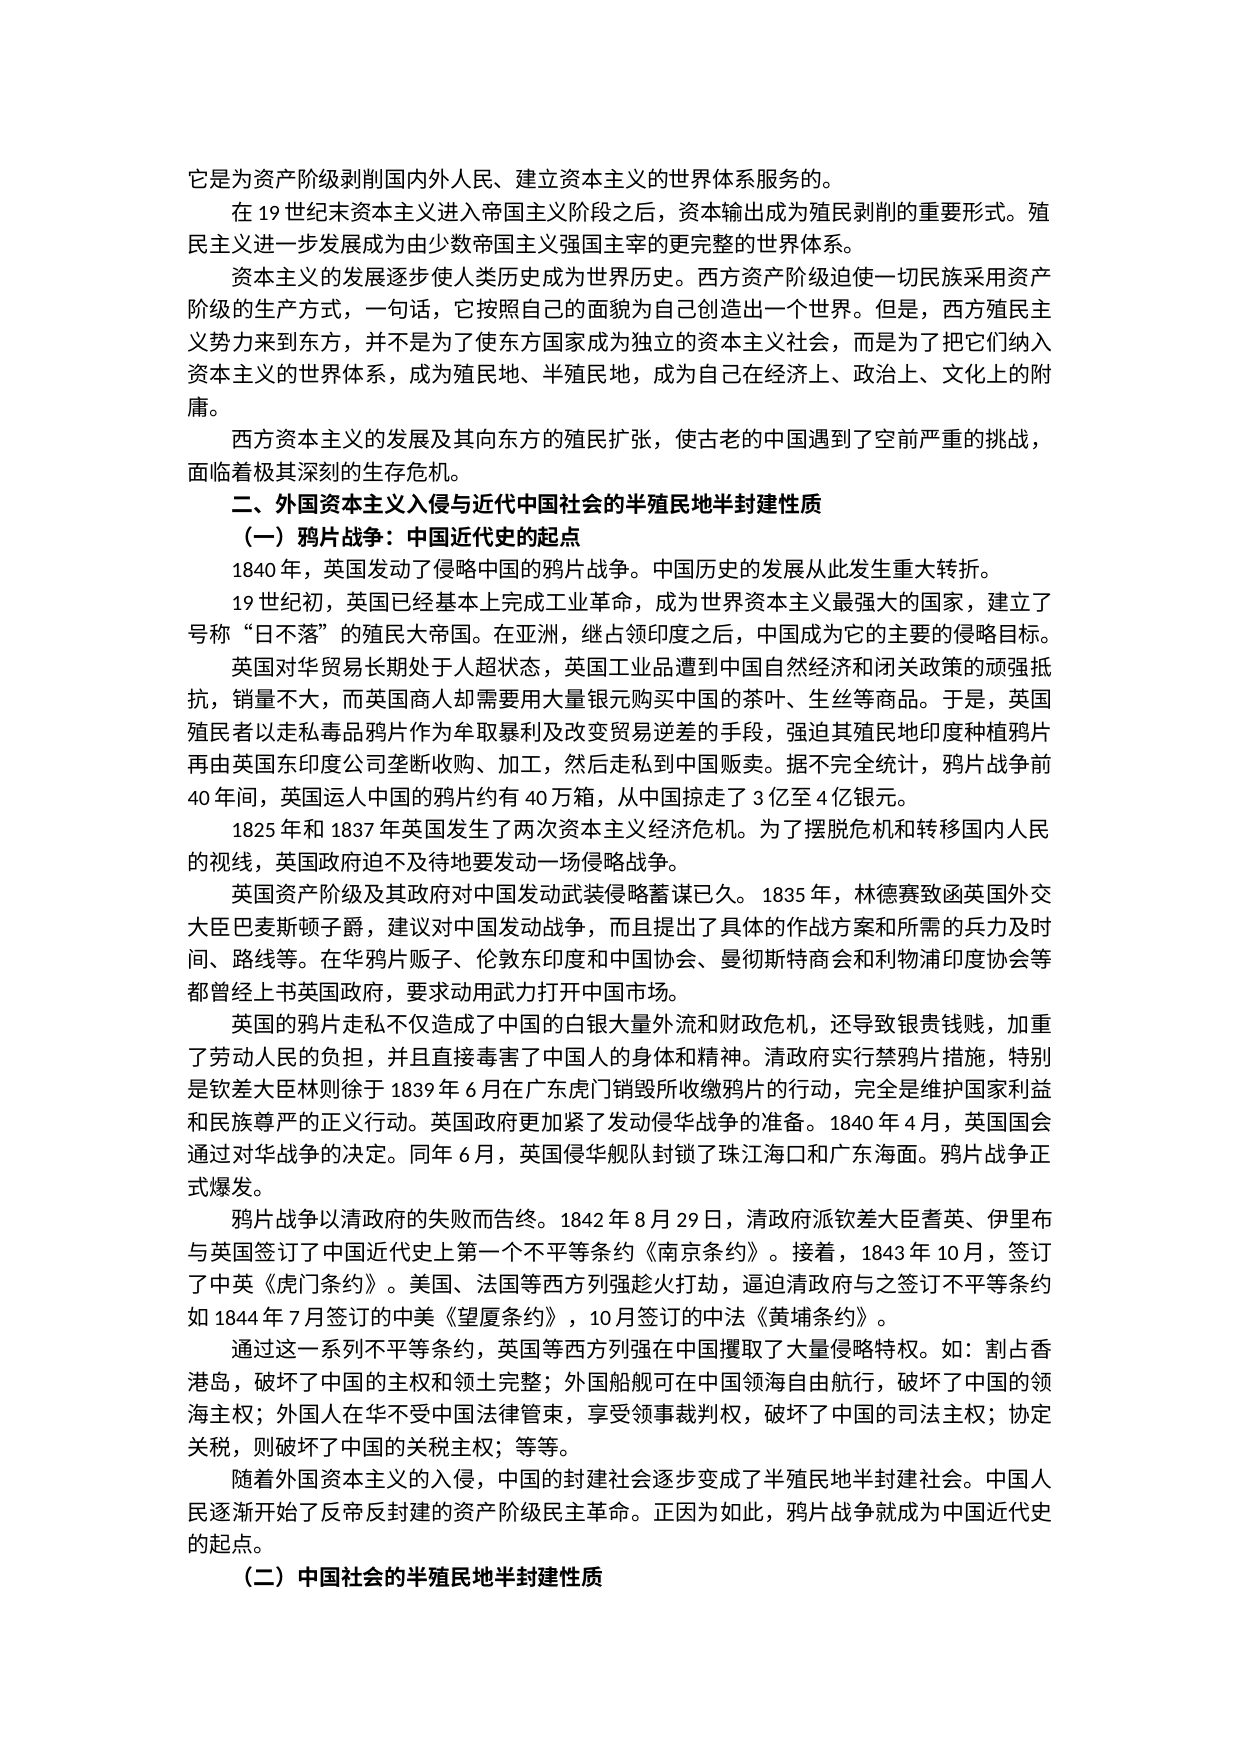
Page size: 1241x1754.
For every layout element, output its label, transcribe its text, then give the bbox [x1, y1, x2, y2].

text 英国的鸦片走私不仅造成了中国的白银大量外流和财政危机，还导致银贵钱贱，加重了劳动人民的负担，并且直接毒害了中国人的身体和精神。清政府实行禁鸦片措施，特别是钦差大臣林则徐于1839年6月在广东虎门销毁所收缴鸦片的行动，完全是维护国家利益和民族尊严的正义行动。英国政府更加紧了发动侵华战争的准备。1840年4月，英国国会通过对华战争的决定。同年6月，英国侵华舰队封锁了珠江海口和广东海面。鸦片战争正式爆发。 [187, 1007, 1053, 1202]
text 英国资产阶级及其政府对中国发动武装侵略蓄谋已久。1835年，林德赛致函英国外交大臣巴麦斯顿子爵，建议对中国发动战争，而且提岀了具体的作战方案和所需的兵力及时间、路线等。在华鸦片贩子、伦敦东印度和中国协会、曼彻斯特商会和利物浦印度协会等，都曾经上书英国政府，要求动用武力打开中国市场。 [187, 877, 1053, 1007]
text 1825年和1837年英国发生了两次资本主义经济危机。为了摆脱危机和转移国内人民的视线，英国政府迫不及待地要发动一场侵略战争。 [187, 812, 1053, 877]
text 在19世纪末资本主义进入帝国主义阶段之后，资本输出成为殖民剥削的重要形式。殖民主义进一步发展成为由少数帝国主义强国主宰的更完整的世界体系。 [187, 194, 1053, 259]
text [187, 162, 1053, 194]
text 鸦片战争以清政府的失败而告终。1842年8月29日，清政府派钦差大臣耆英、伊里布与英国签订了中国近代史上第一个不平等条约《南京条约》。接着，1843年10月，签订了中英《虎门条约》。美国、法国等西方列强趁火打劫，逼迫清政府与之签订不平等条约，如1844年7月签订的中美《望厦条约》，10月签订的中法《黄埔条约》。 [187, 1202, 1053, 1332]
text 19世纪初，英国已经基本上完成工业革命，成为世界资本主义最强大的国家，建立了号称“日不落”的殖民大帝国。在亚洲，继占领印度之后，中国成为它的主要的侵略目标。 [187, 584, 1053, 649]
text 资本主义的发展逐步使人类历史成为世界历史。西方资产阶级迫使一切民族采用资产阶级的生产方式，一句话，它按照自己的面貌为自己创造出一个世界。但是，西方殖民主义势力来到东方，并不是为了使东方国家成为独立的资本主义社会，而是为了把它们纳入资本主义的世界体系，成为殖民地、半殖民地，成为自己在经济上、政治上、文化上的附庸。 [187, 259, 1053, 422]
text 通过这一系列不平等条约，英国等西方列强在中国攫取了大量侵略特权。如：割占香港岛，破坏了中国的主权和领土完整；外国船舰可在中国领海自由航行，破坏了中国的领海主权；外国人在华不受中国法律管束，享受领事裁判权，破坏了中国的司法主权；协定关税，则破坏了中国的关税主权；等等。 [187, 1332, 1053, 1462]
text 西方资本主义的发展及其向东方的殖民扩张，使古老的中国遇到了空前严重的挑战，面临着极其深刻的生存危机。 [187, 422, 1053, 487]
text 二、外国资本主义入侵与近代中国社会的半殖民地半封建性质 [187, 487, 1053, 519]
text 英国对华贸易长期处于人超状态，英国工业品遭到中国自然经济和闭关政策的顽强抵抗，销量不大，而英国商人却需要用大量银元购买中国的茶叶、生丝等商品。于是，英国殖民者以走私毒品鸦片作为牟取暴利及改变贸易逆差的手段，强迫其殖民地印度种植鸦片，再由英国东印度公司垄断收购、加工，然后走私到中国贩卖。据不完全统计，鸦片战争前40年间，英国运人中国的鸦片约有40万箱，从中国掠走了3亿至4亿银元。 [187, 649, 1053, 812]
text 随着外国资本主义的入侵，中国的封建社会逐步变成了半殖民地半封建社会。中国人民逐渐开始了反帝反封建的资产阶级民主革命。正因为如此，鸦片战争就成为中国近代史的起点。 [187, 1462, 1053, 1559]
text （二）中国社会的半殖民地半封建性质 [187, 1559, 1053, 1592]
text 1840年，英国发动了侵略中国的鸦片战争。中国历史的发展从此发生重大转折。 [187, 552, 1053, 584]
text （一）鸦片战争：中国近代史的起点 [187, 519, 1053, 552]
